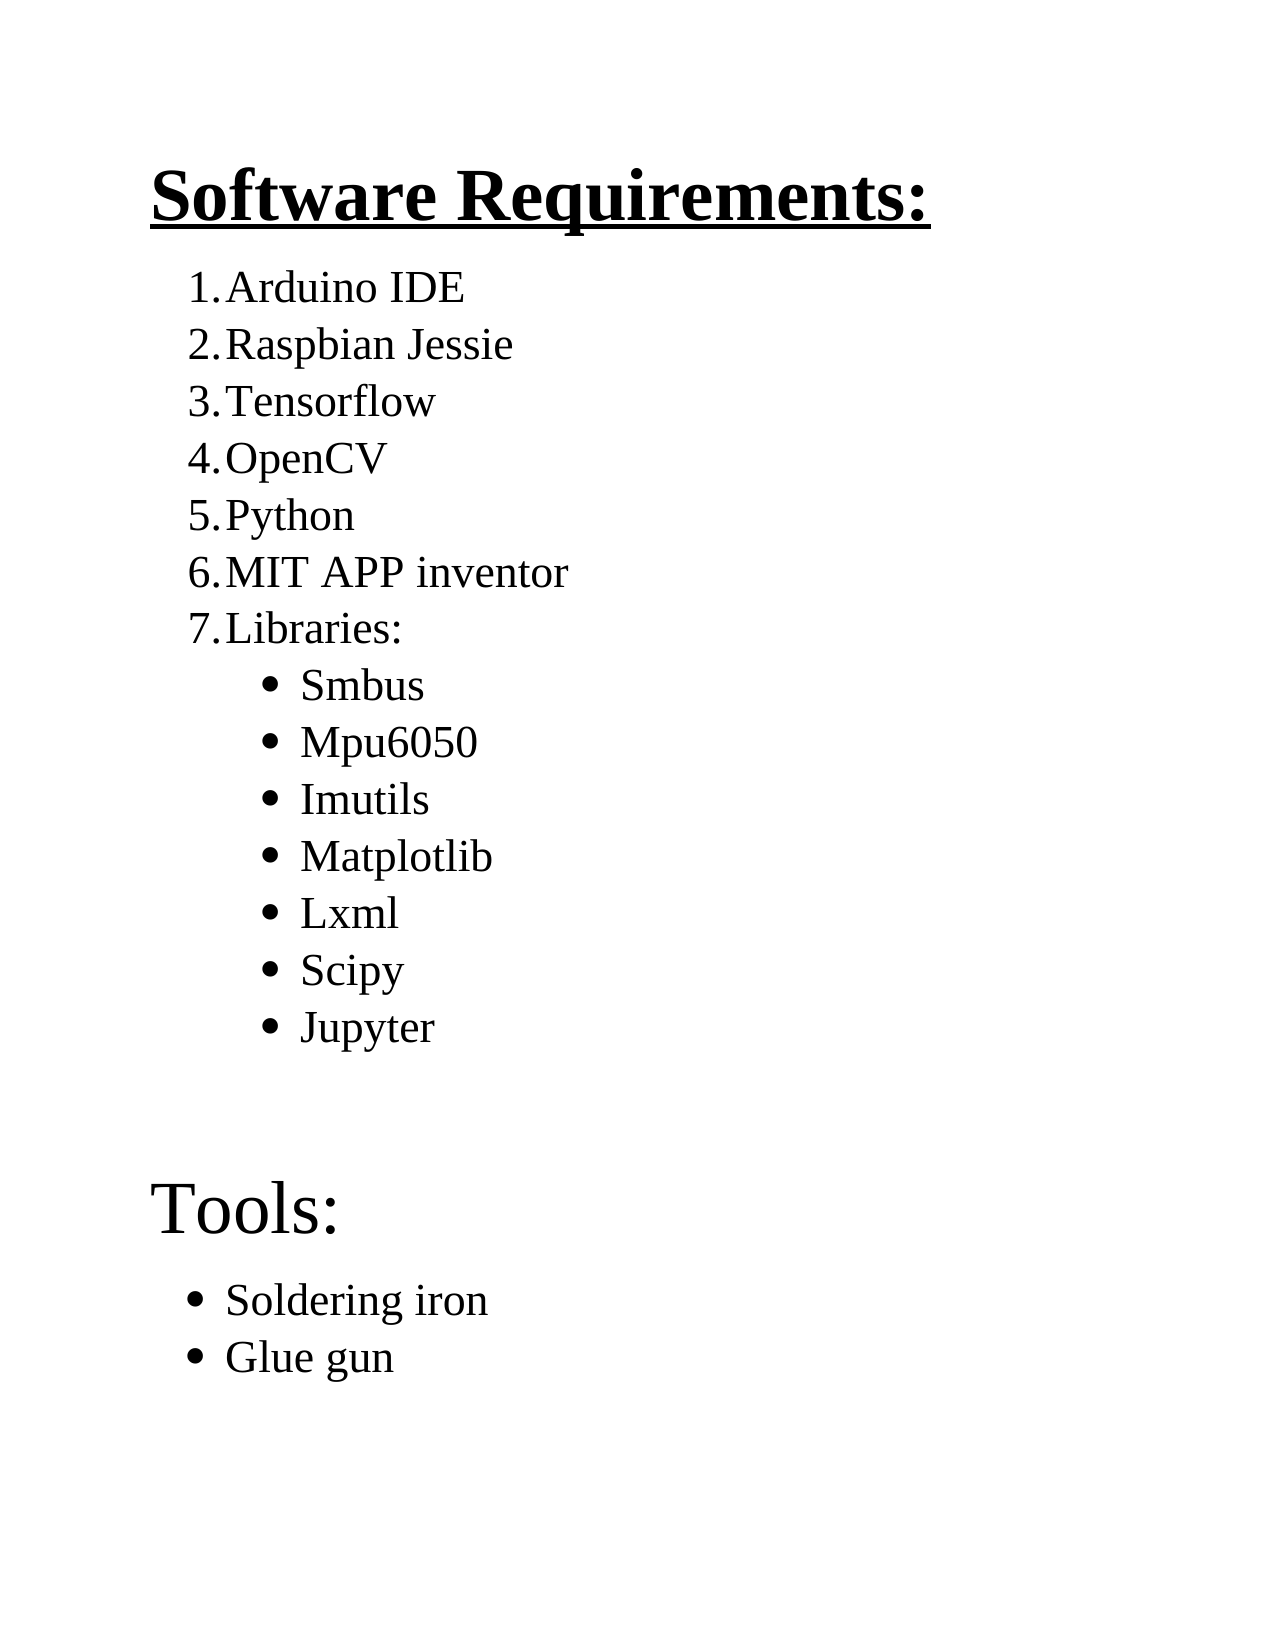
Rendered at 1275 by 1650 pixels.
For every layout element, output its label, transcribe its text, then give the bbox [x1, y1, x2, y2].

list Libraries: [187, 601, 1125, 654]
list Arduino IDE [187, 260, 1125, 312]
list Lxml [262, 885, 1125, 938]
list MIT APP inventor [187, 544, 1125, 597]
list Soldering iron [187, 1273, 1125, 1325]
list Raspbian Jessie [187, 317, 1125, 369]
list Scipy [262, 942, 1125, 995]
list Matplotlib [262, 828, 1125, 881]
list Mpu6050 [262, 715, 1125, 767]
list Smbus [262, 658, 1125, 711]
list Imutils [262, 772, 1125, 824]
text Software Requirements: [150, 150, 1125, 236]
list Glue gun [187, 1329, 1125, 1382]
list Jupyter [262, 999, 1125, 1052]
list Tensorflow [187, 373, 1125, 426]
list Python [187, 487, 1125, 540]
text Tools: [150, 1163, 1125, 1249]
list OpenCV [187, 430, 1125, 483]
